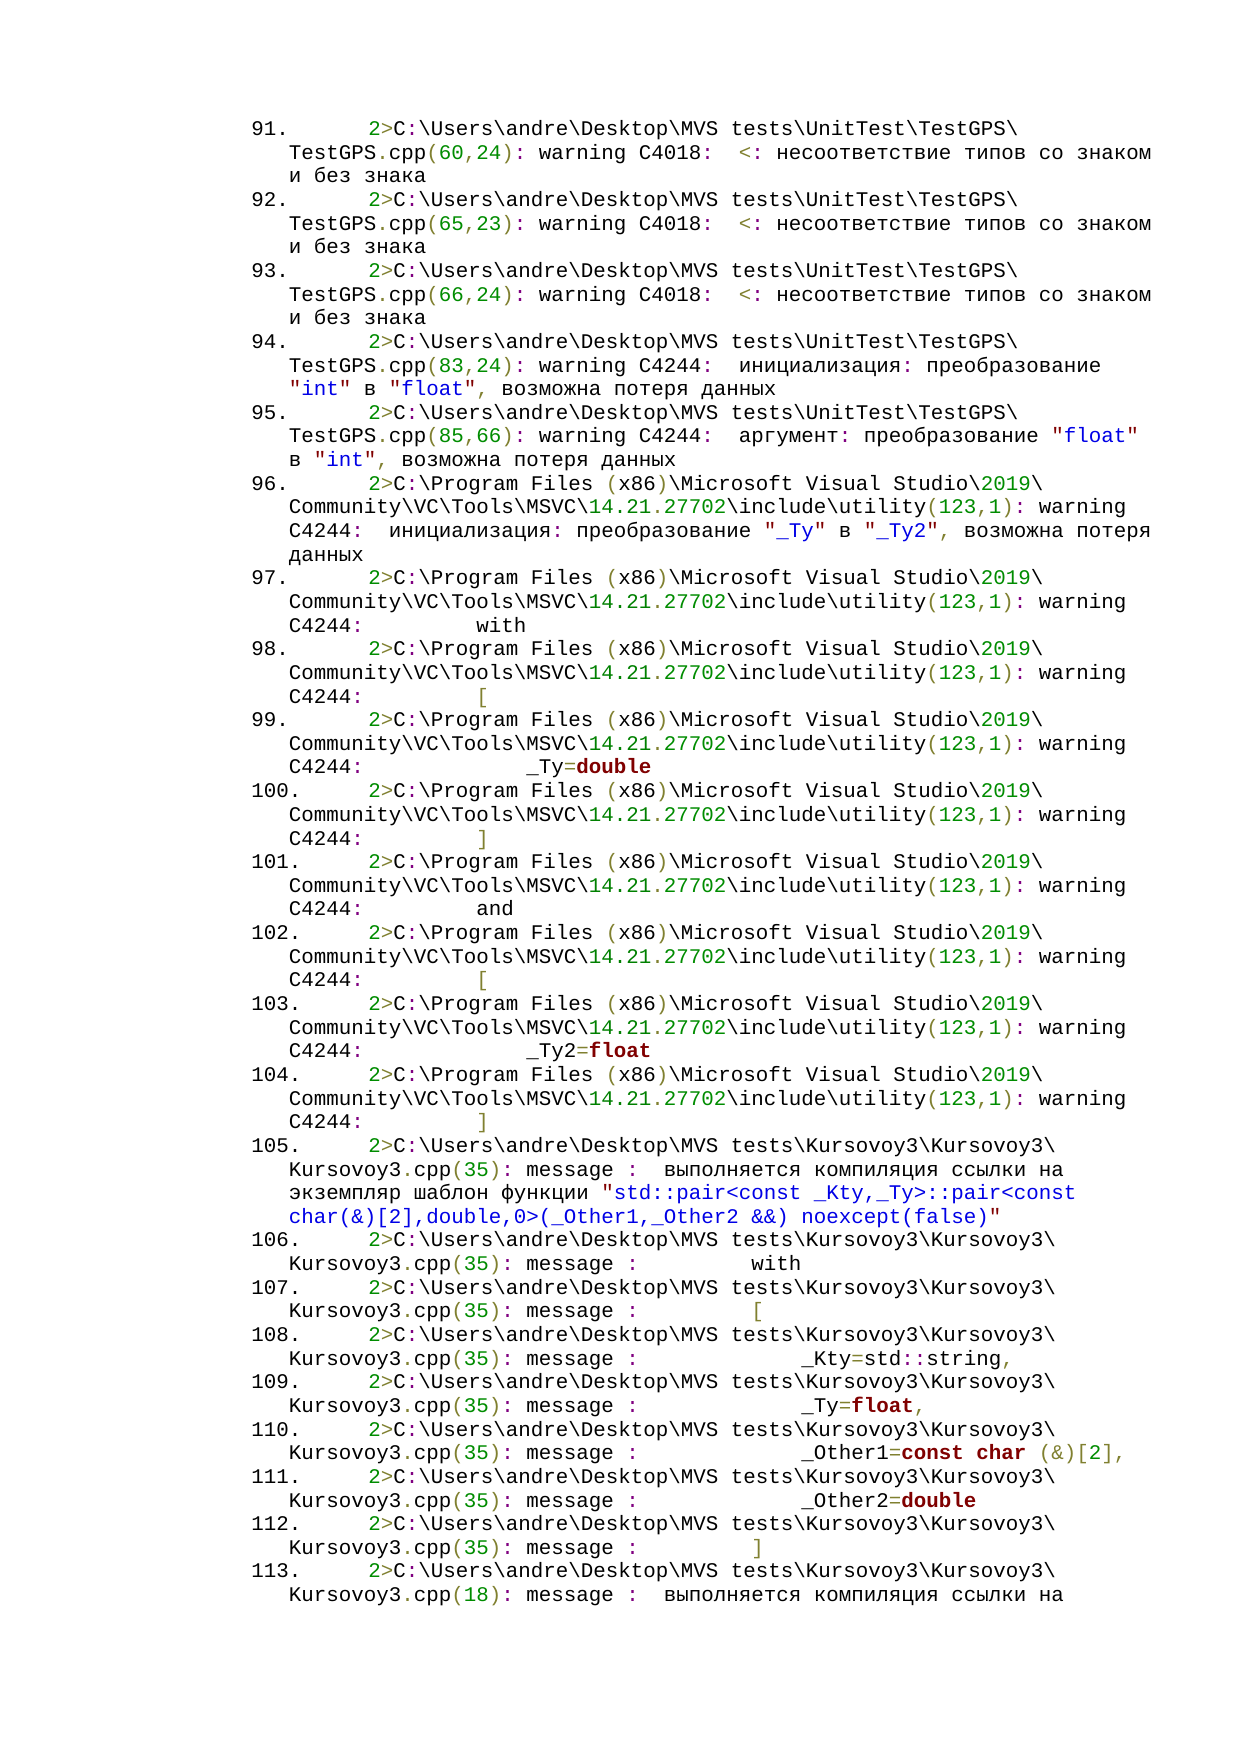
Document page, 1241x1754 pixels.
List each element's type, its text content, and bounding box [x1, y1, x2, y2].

list 2>C:\Program Files (x86)\Microsoft Visual Studio\2019\Community\VC\Tools\MSVC\14.21.27702\include\utility(123,1): warning C4244: ] [251, 780, 1152, 851]
list 2>C:\Users\andre\Desktop\MVS tests\UnitTest\TestGPS\TestGPS.cpp(85,66): warning C4244: аргумент: преобразование "float" в "int", возможна потеря данных [251, 402, 1152, 473]
list 2>C:\Users\andre\Desktop\MVS tests\Kursovoy3\Kursovoy3\Kursovoy3.cpp(35): message : with [251, 1229, 1152, 1277]
list 2>C:\Program Files (x86)\Microsoft Visual Studio\2019\Community\VC\Tools\MSVC\14.21.27702\include\utility(123,1): warning C4244: with [251, 567, 1152, 638]
list 2>C:\Program Files (x86)\Microsoft Visual Studio\2019\Community\VC\Tools\MSVC\14.21.27702\include\utility(123,1): warning C4244: ] [251, 1064, 1152, 1135]
list 2>C:\Program Files (x86)\Microsoft Visual Studio\2019\Community\VC\Tools\MSVC\14.21.27702\include\utility(123,1): warning C4244: [ [251, 922, 1152, 993]
list 2>C:\Users\andre\Desktop\MVS tests\UnitTest\TestGPS\TestGPS.cpp(60,24): warning C4018: <: несоответствие типов со знаком и без знака [251, 118, 1152, 189]
list 2>C:\Users\andre\Desktop\MVS tests\Kursovoy3\Kursovoy3\Kursovoy3.cpp(35): message : выполняется компиляция ссылки на экземпляр шаблон функции "std::pair<const _Kty,_Ty>::pair<const char(&)[2],double,0>(_Other1,_Other2 &&) noexcept(false)" [251, 1135, 1152, 1229]
list 2>C:\Users\andre\Desktop\MVS tests\Kursovoy3\Kursovoy3\Kursovoy3.cpp(35): message : _Other1=const char (&)[2], [251, 1419, 1152, 1466]
list 2>C:\Users\andre\Desktop\MVS tests\Kursovoy3\Kursovoy3\Kursovoy3.cpp(35): message : ] [251, 1513, 1152, 1561]
list 2>C:\Program Files (x86)\Microsoft Visual Studio\2019\Community\VC\Tools\MSVC\14.21.27702\include\utility(123,1): warning C4244: инициализация: преобразование "_Ty" в "_Ty2", возможна потеря данных [251, 473, 1152, 567]
list 2>C:\Users\andre\Desktop\MVS tests\Kursovoy3\Kursovoy3\Kursovoy3.cpp(35): message : _Ty=float, [251, 1371, 1152, 1419]
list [251, 1561, 1152, 1608]
list 2>C:\Users\andre\Desktop\MVS tests\UnitTest\TestGPS\TestGPS.cpp(66,24): warning C4018: <: несоответствие типов со знаком и без знака [251, 260, 1152, 331]
list 2>C:\Program Files (x86)\Microsoft Visual Studio\2019\Community\VC\Tools\MSVC\14.21.27702\include\utility(123,1): warning C4244: [ [251, 638, 1152, 709]
list 2>C:\Program Files (x86)\Microsoft Visual Studio\2019\Community\VC\Tools\MSVC\14.21.27702\include\utility(123,1): warning C4244: _Ty2=float [251, 993, 1152, 1064]
list 2>C:\Users\andre\Desktop\MVS tests\UnitTest\TestGPS\TestGPS.cpp(83,24): warning C4244: инициализация: преобразование "int" в "float", возможна потеря данных [251, 331, 1152, 402]
list 2>C:\Program Files (x86)\Microsoft Visual Studio\2019\Community\VC\Tools\MSVC\14.21.27702\include\utility(123,1): warning C4244: _Ty=double [251, 709, 1152, 780]
list 2>C:\Users\andre\Desktop\MVS tests\Kursovoy3\Kursovoy3\Kursovoy3.cpp(35): message : _Other2=double [251, 1466, 1152, 1513]
list 2>C:\Users\andre\Desktop\MVS tests\Kursovoy3\Kursovoy3\Kursovoy3.cpp(35): message : [ [251, 1277, 1152, 1324]
list 2>C:\Users\andre\Desktop\MVS tests\UnitTest\TestGPS\TestGPS.cpp(65,23): warning C4018: <: несоответствие типов со знаком и без знака [251, 189, 1152, 260]
list 2>C:\Users\andre\Desktop\MVS tests\Kursovoy3\Kursovoy3\Kursovoy3.cpp(35): message : _Kty=std::string, [251, 1324, 1152, 1371]
list 2>C:\Program Files (x86)\Microsoft Visual Studio\2019\Community\VC\Tools\MSVC\14.21.27702\include\utility(123,1): warning C4244: and [251, 851, 1152, 922]
